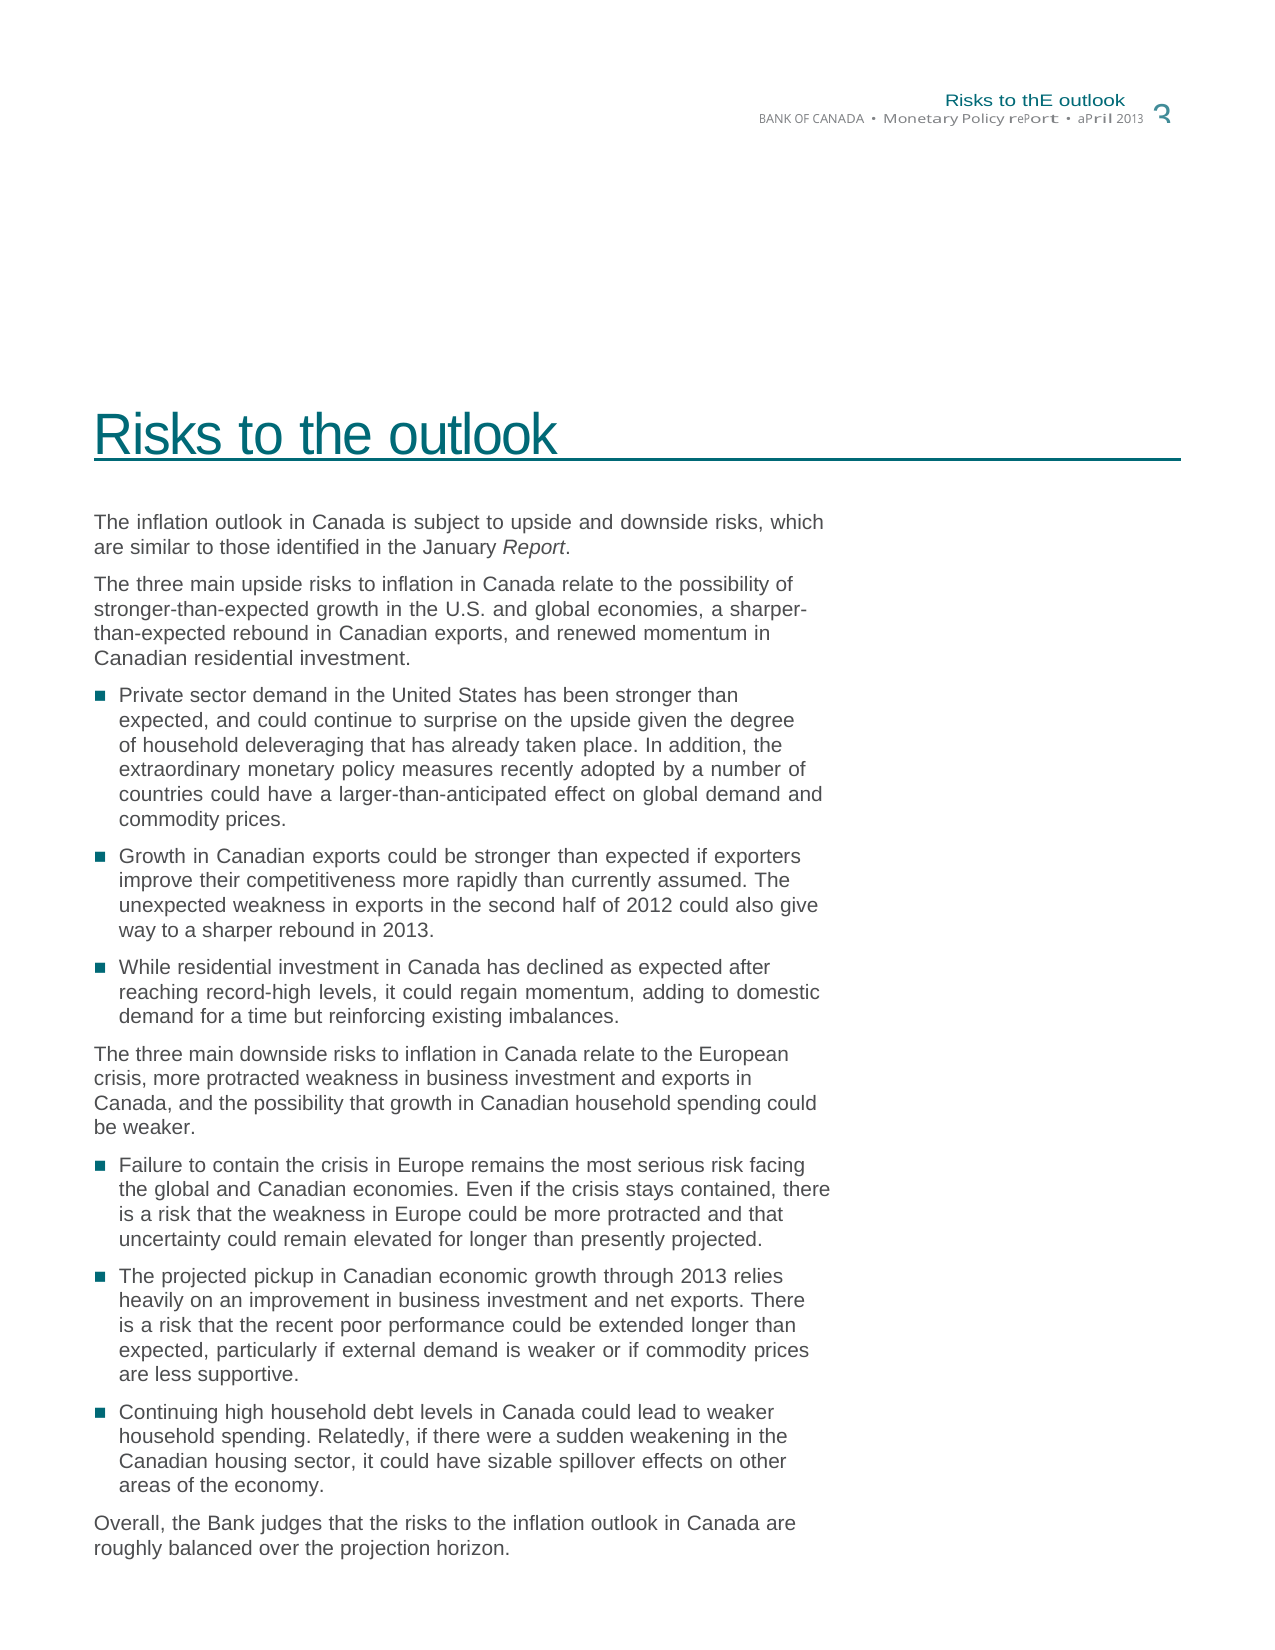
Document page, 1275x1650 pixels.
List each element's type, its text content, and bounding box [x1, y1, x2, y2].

text BANK OF CANADA • Monetary Policy rePort • aPril 2013 [759, 110, 1194, 126]
text countries could have a larger-than-anticipated effect on global demand and commodity prices. [119, 782, 834, 830]
text The three main upside risks to inflation in Canada relate to the possibility of stronger-than-expected growth in the U.S. and global economies, a sharper- than-expected rebound in Canadian exports, and renewed momentum in Canadian residential investment. [94, 572, 811, 670]
list Private sector demand in the United States has been stronger than expected, and could continue to surprise on the upside given the degree of household deleveraging that has already taken place. In addition, the extraordinary monetary policy measures recently adopted by a number of [94, 683, 809, 781]
text The inflation outlook in Canada is subject to upside and downside risks, which are similar to those identified in the January Report. [94, 510, 834, 559]
list While residential investment in Canada has declined as expected after reaching record-high levels, it could regain momentum, adding to domestic demand for a time but reinforcing existing imbalances. [94, 955, 823, 1028]
list The projected pickup in Canadian economic growth through 2013 relies heavily on an improvement in business investment and net exports. There is a risk that the recent poor performance could be extended longer than expected, particularly if external demand is weaker or if commodity prices are less supportive. [94, 1264, 813, 1386]
text The three main downside risks to inflation in Canada relate to the European crisis, more protracted weakness in business investment and exports in Canada, and the possibility that growth in Canadian household spending could be weaker. [94, 1041, 834, 1139]
list Continuing high household debt levels in Canada could lead to weaker household spending. Relatedly, if there were a sudden weakening in the Canadian housing sector, it could have sizable spillover effects on other areas of the economy. [94, 1399, 790, 1497]
list Growth in Canadian exports could be stronger than expected if exporters improve their competitiveness more rapidly than currently assumed. The unexpected weakness in exports in the second half of 2012 could also give way to a sharper rebound in 2013. [94, 844, 821, 941]
subtitle Risks to the outlook [94, 400, 1194, 467]
text Overall, the Bank judges that the risks to the inflation outlook in Canada are roughly balanced over the projection horizon. [94, 1511, 802, 1559]
list Failure to contain the crisis in Europe remains the most serious risk facing the global and Canadian economies. Even if the crisis stays contained, there is a risk that the weakness in Europe could be more protracted and that uncertainty could remain elevated for longer than presently projected. [94, 1153, 833, 1250]
text Risks to thE outlook [8, 92, 1125, 110]
